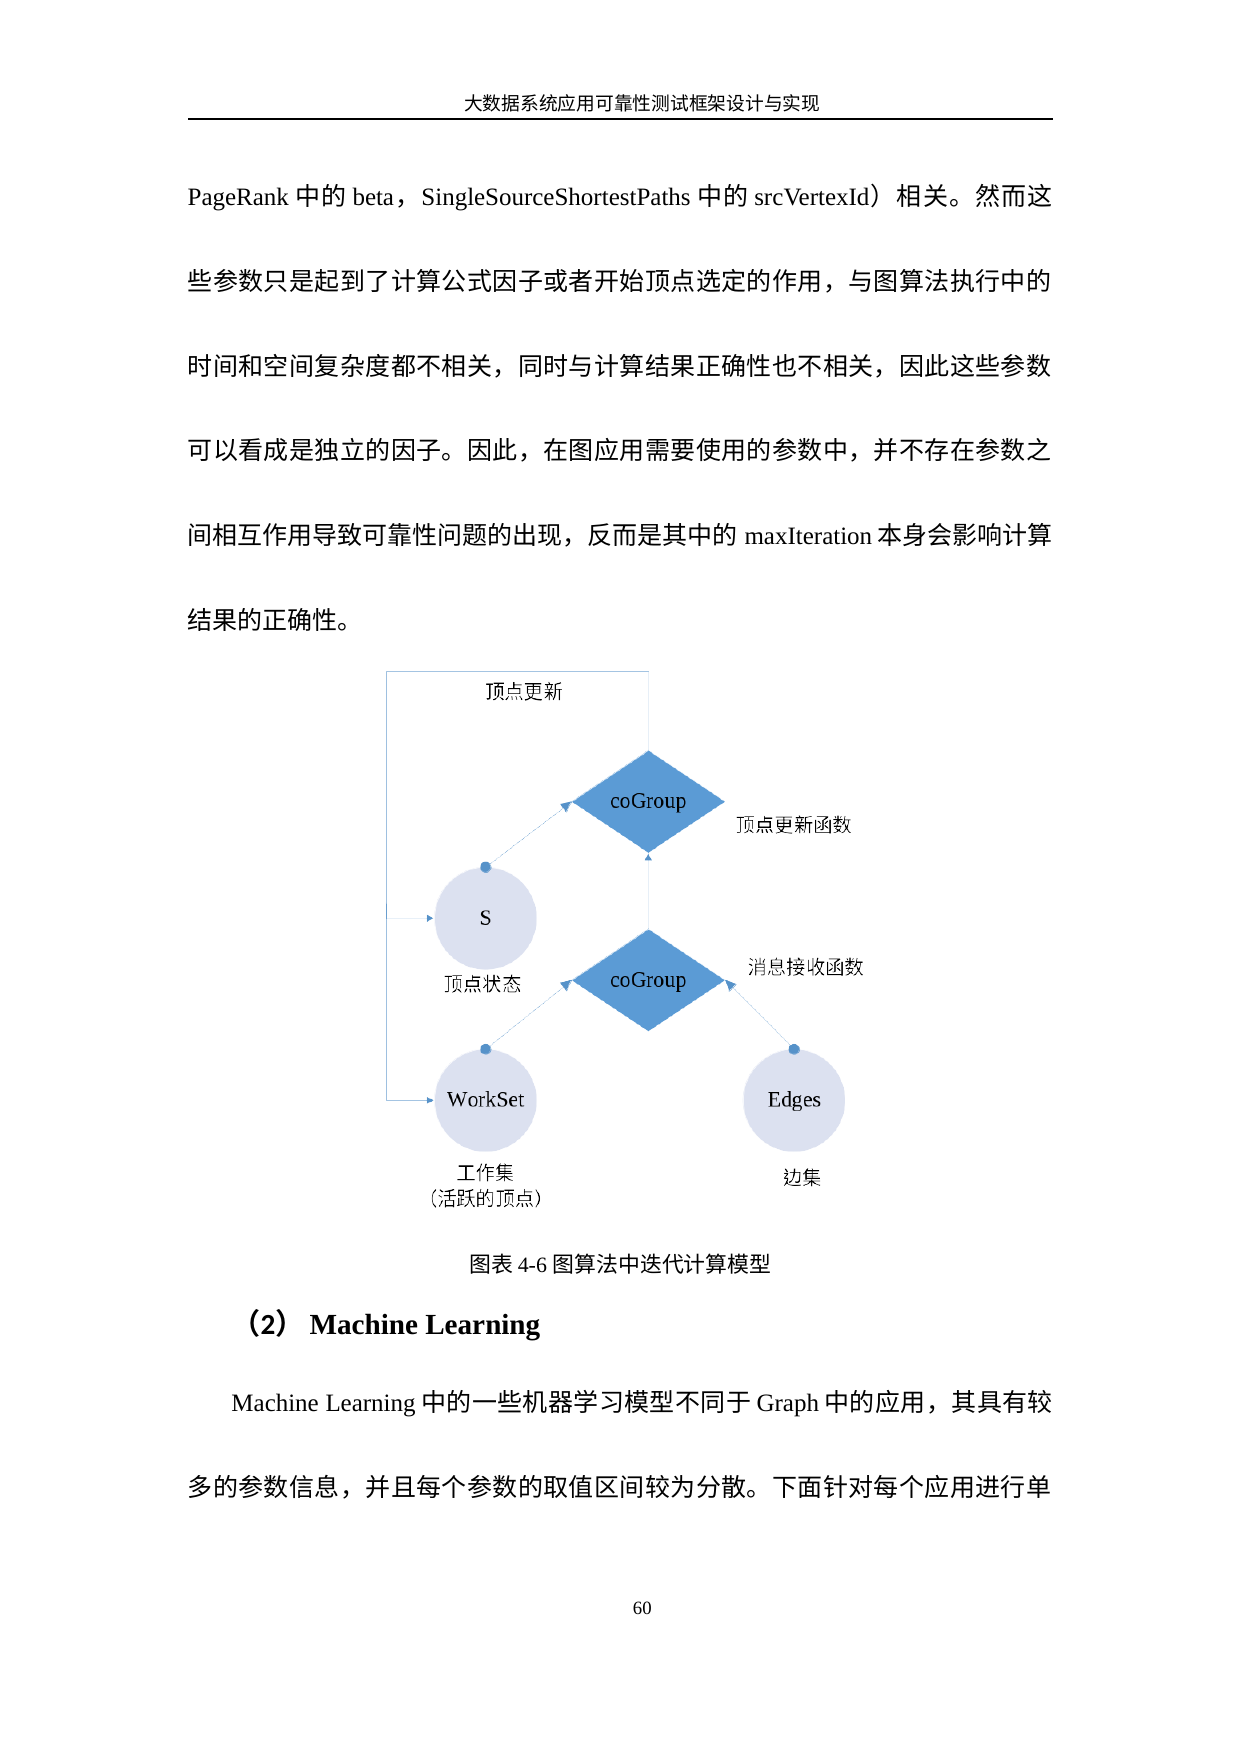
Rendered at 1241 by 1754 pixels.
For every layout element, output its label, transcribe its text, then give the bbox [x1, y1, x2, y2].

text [187, 160, 1053, 653]
text 图表 4-6 图算法中迭代计算模型 [187, 1246, 1053, 1280]
list Machine Learning [231, 1288, 1053, 1356]
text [187, 1367, 1053, 1519]
